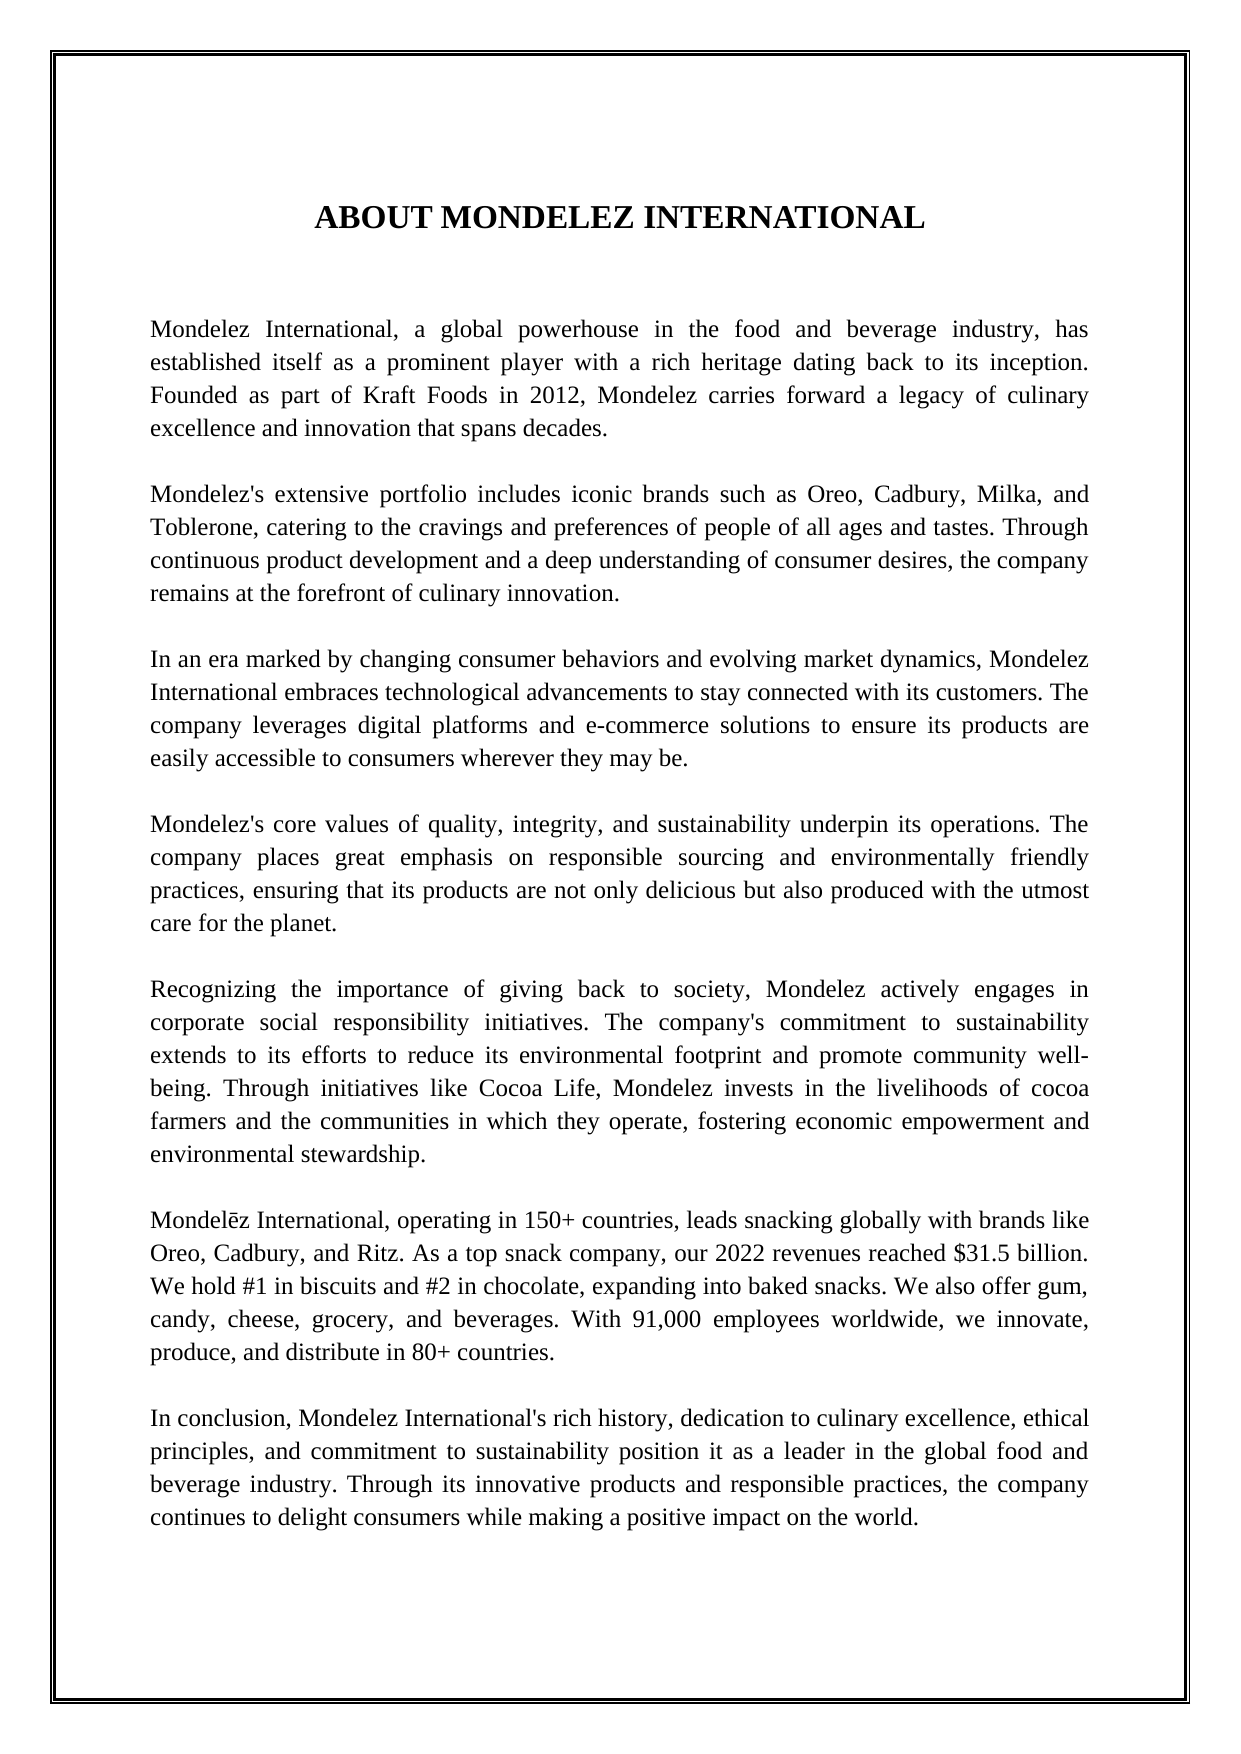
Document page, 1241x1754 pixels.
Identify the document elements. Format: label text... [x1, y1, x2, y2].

text Recognizing the importance of giving back to society, Mondelez actively engages in corporate social responsibility initiatives. The company's commitment to sustainability extends to its efforts to reduce its environmental footprint and promote community well-being. Through initiatives like Cocoa Life, Mondelez invests in the livelihoods of cocoa farmers and the communities in which they operate, fostering economic empowerment and environmental stewardship. [150, 974, 1090, 1168]
text Mondelez's core values of quality, integrity, and sustainability underpin its operations. The company places great emphasis on responsible sourcing and environmentally friendly practices, ensuring that its products are not only delicious but also produced with the utmost care for the planet. [150, 809, 1090, 937]
text In an era marked by changing consumer behaviors and evolving market dynamics, Mondelez International embraces technological advancements to stay connected with its customers. The company leverages digital platforms and e-commerce solutions to ensure its products are easily accessible to consumers wherever they may be. [150, 644, 1090, 772]
text Mondelēz International, operating in 150+ countries, leads snacking globally with brands like Oreo, Cadbury, and Ritz. As a top snack company, our 2022 revenues reached $31.5 billion. We hold #1 in biscuits and #2 in chocolate, expanding into baked snacks. We also offer gum, candy, cheese, grocery, and beverages. With 91,000 employees worldwide, we innovate, produce, and distribute in 80+ countries. [150, 1205, 1090, 1366]
text Mondelez's extensive portfolio includes iconic brands such as Oreo, Cadbury, Milka, and Toblerone, catering to the cravings and preferences of people of all ages and tastes. Through continuous product development and a deep understanding of consumer desires, the company remains at the forefront of culinary innovation. [150, 479, 1090, 607]
text In conclusion, Mondelez International's rich history, dedication to culinary excellence, ethical principles, and commitment to sustainability position it as a leader in the global food and beverage industry. Through its innovative products and responsible practices, the company continues to delight consumers while making a positive impact on the world. [150, 1403, 1090, 1531]
text ABOUT MONDELEZ INTERNATIONAL [150, 198, 1090, 236]
text Mondelez International, a global powerhouse in the food and beverage industry, has established itself as a prominent player with a rich heritage dating back to its inception. Founded as part of Kraft Foods in 2012, Mondelez carries forward a legacy of culinary excellence and innovation that spans decades. [150, 314, 1090, 442]
